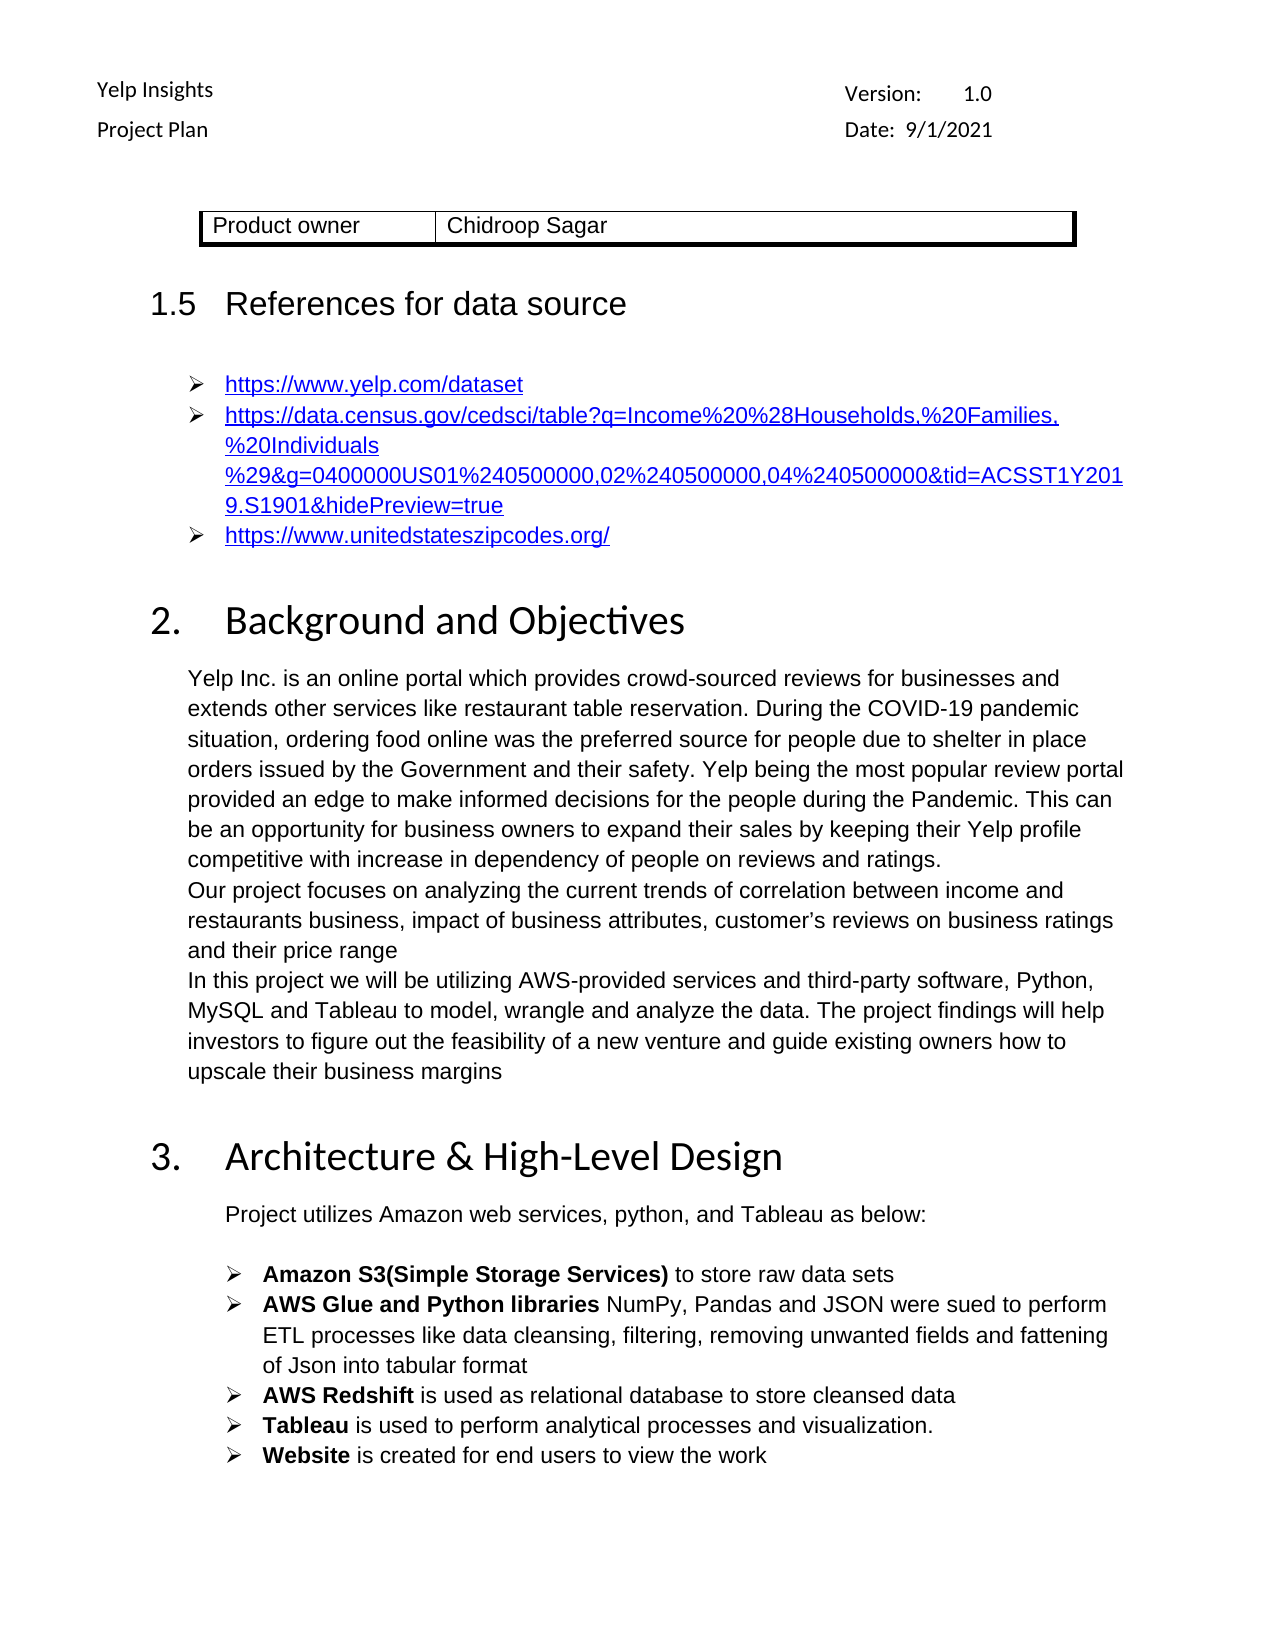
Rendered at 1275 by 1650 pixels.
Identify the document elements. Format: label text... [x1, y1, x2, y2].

list https://data.census.gov/cedsci/table?q=Income%20%28Households,%20Families,%20Individuals%29&g=0400000US01%240500000,02%240500000,04%240500000&tid=ACSST1Y2019.S1901&hidePreview=true [187, 402, 1125, 518]
list Our project focuses on analyzing the current trends of correlation between income and restaurants business, impact of business attributes, customer’s reviews on business ratings and their price range [187, 877, 1125, 963]
list AWS Glue and Python libraries NumPy, Pandas and JSON were sued to perform ETL processes like data cleansing, filtering, removing unwanted fields and fattening of Json into tabular format [225, 1291, 1125, 1378]
list Amazon S3(Simple Storage Services) to store raw data sets [225, 1261, 1125, 1287]
subtitle Background and Objectives [150, 594, 1125, 645]
list In this project we will be utilizing AWS-provided services and third-party software, Python, MySQL and Tableau to model, wrangle and analyze the data. The project findings will help investors to figure out the feasibility of a new venture and guide existing owners how to upscale their business margins [187, 967, 1125, 1084]
list Yelp Inc. is an online portal which provides crowd-sourced reviews for businesses and extends other services like restaurant table reservation. During the COVID-19 pandemic situation, ordering food online was the preferred source for people due to shelter in place orders issued by the Government and their safety. Yelp being the most popular review portal provided an edge to make informed decisions for the people during the Pandemic. This can be an opportunity for business owners to expand their sales by keeping their Yelp profile competitive with increase in dependency of people on reviews and ratings. [187, 665, 1125, 873]
table_cell Chidroop Sagar [436, 212, 1072, 242]
list Tableau is used to perform analytical processes and visualization. [225, 1412, 1125, 1438]
list https://www.yelp.com/dataset [187, 371, 1125, 398]
list AWS Redshift is used as relational database to store cleansed data [225, 1382, 1125, 1408]
list Website is created for end users to view the work [225, 1442, 1125, 1469]
table_cell Product owner [203, 212, 435, 242]
list https://www.unitedstateszipcodes.org/ [187, 522, 1125, 549]
list Project utilizes Amazon web services, python, and Tableau as below: [225, 1201, 1125, 1227]
subtitle Architecture & High-Level Design [150, 1130, 1125, 1181]
subtitle References for data source [150, 284, 1125, 323]
